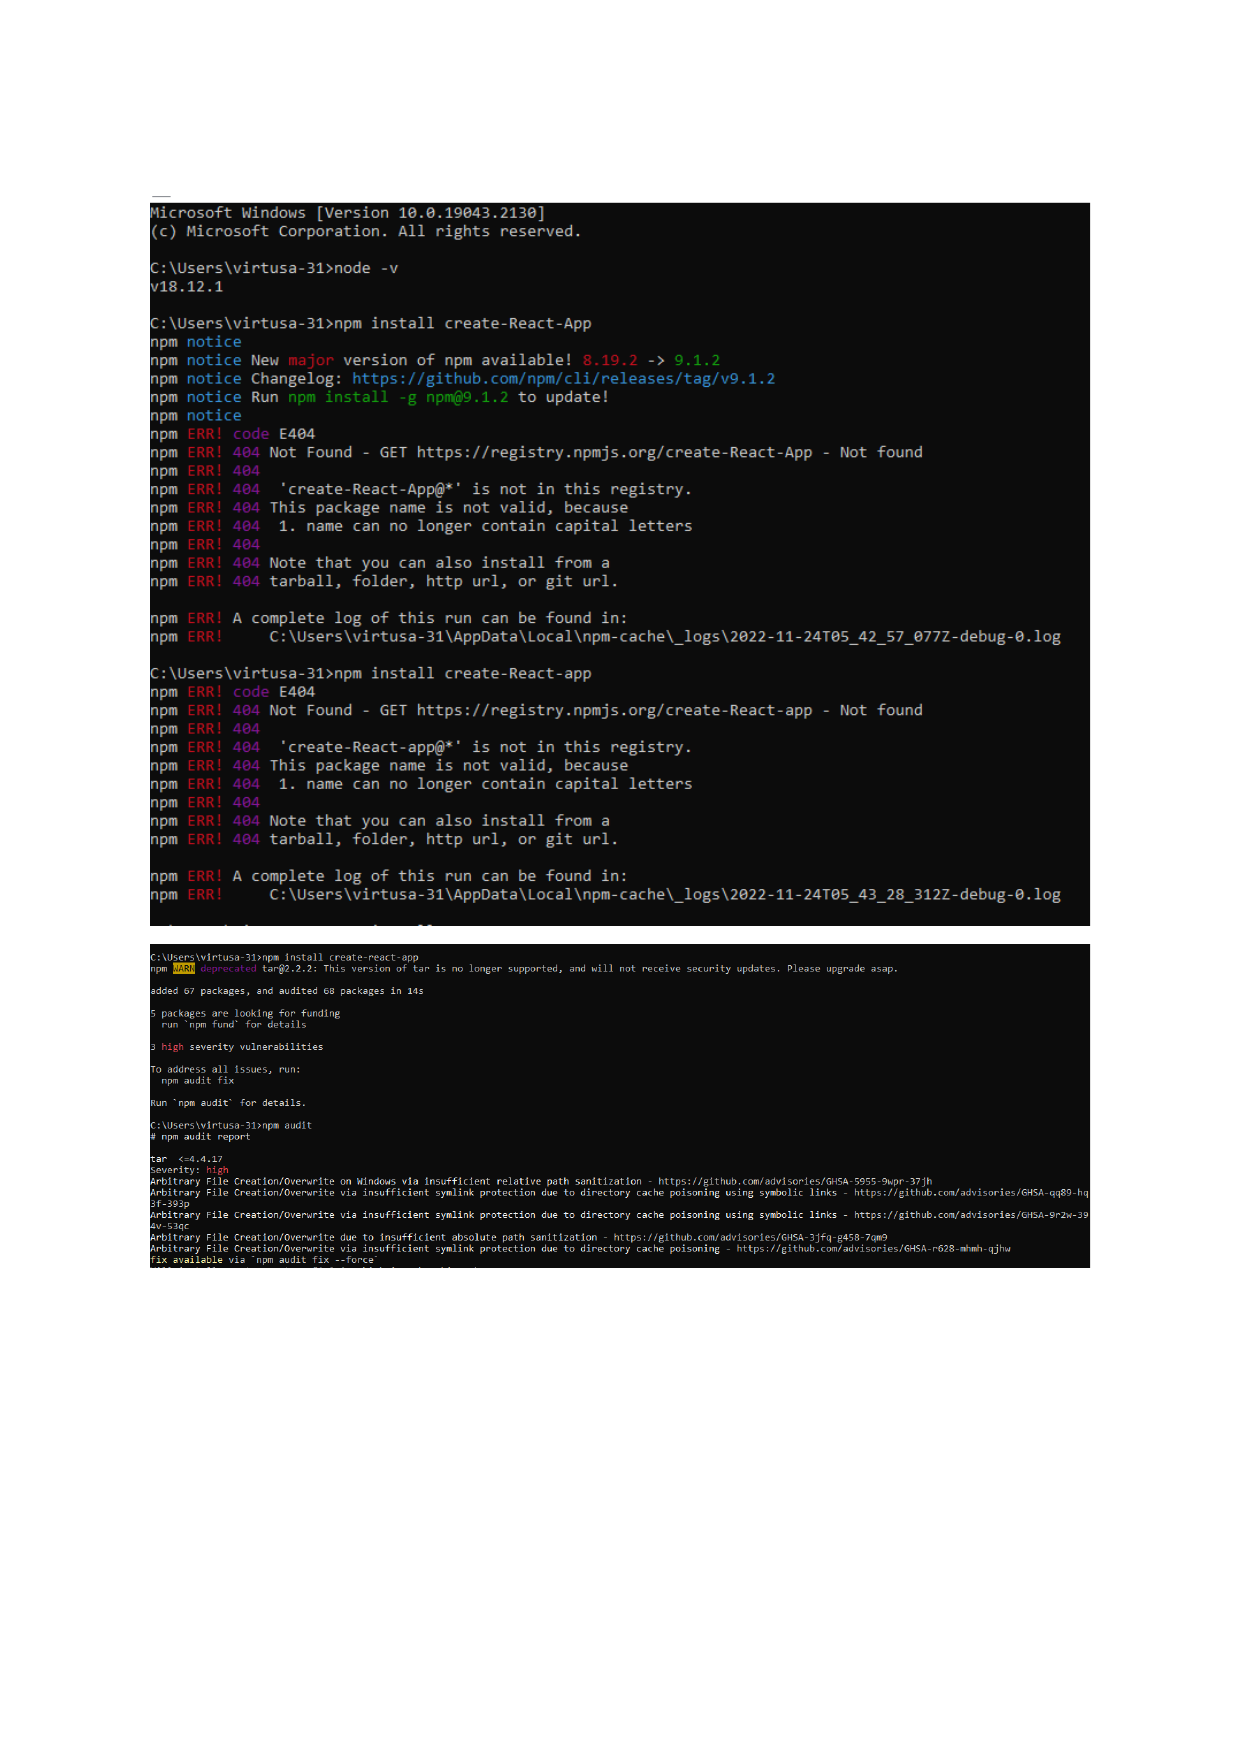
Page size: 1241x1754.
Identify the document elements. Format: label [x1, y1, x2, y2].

picture [150, 944, 1091, 1268]
picture [150, 196, 1091, 926]
